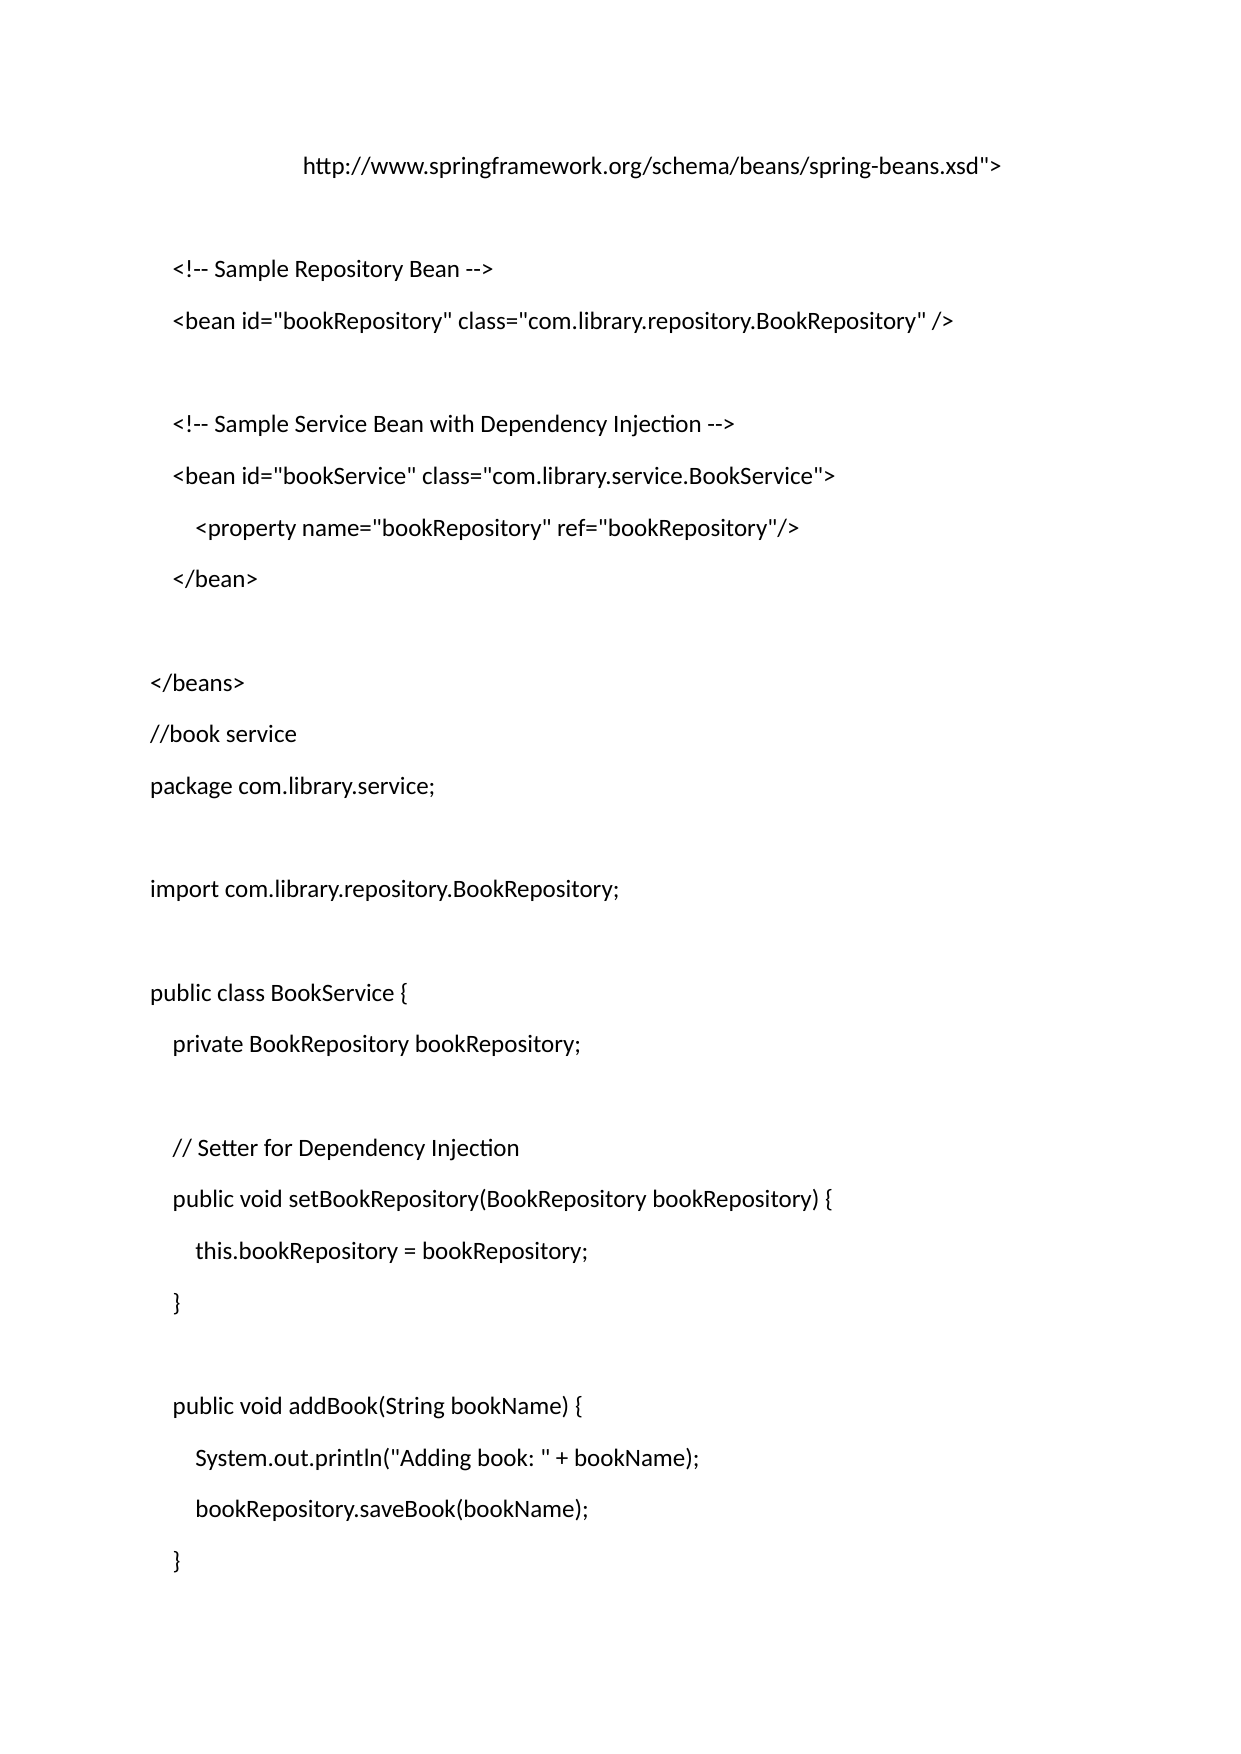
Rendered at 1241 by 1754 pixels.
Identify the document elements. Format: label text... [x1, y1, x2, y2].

text } [150, 1545, 1090, 1576]
text //book service [150, 718, 1090, 749]
text <!-- Sample Service Bean with Dependency Injection --> [150, 408, 1090, 439]
text </beans> [150, 667, 1090, 697]
text public void addBook(String bookName) { [150, 1390, 1090, 1421]
text bookRepository.saveBook(bookName); [150, 1493, 1090, 1524]
text <property name="bookRepository" ref="bookRepository"/> [150, 512, 1090, 542]
text private BookRepository bookRepository; [150, 1028, 1090, 1059]
text } [150, 1287, 1090, 1317]
text package com.library.service; [150, 770, 1090, 801]
text public class BookService { [150, 977, 1090, 1007]
text public void setBookRepository(BookRepository bookRepository) { [150, 1183, 1090, 1214]
text // Setter for Dependency Injection [150, 1132, 1090, 1162]
text <bean id="bookRepository" class="com.library.repository.BookRepository" /> [150, 305, 1090, 336]
text <!-- Sample Repository Bean --> [150, 253, 1090, 284]
text </bean> [150, 563, 1090, 594]
text this.bookRepository = bookRepository; [150, 1235, 1090, 1266]
text import com.library.repository.BookRepository; [150, 873, 1090, 904]
text http://www.springframework.org/schema/beans/spring-beans.xsd"> [150, 150, 1090, 181]
text <bean id="bookService" class="com.library.service.BookService"> [150, 460, 1090, 491]
text System.out.println("Adding book: " + bookName); [150, 1442, 1090, 1472]
